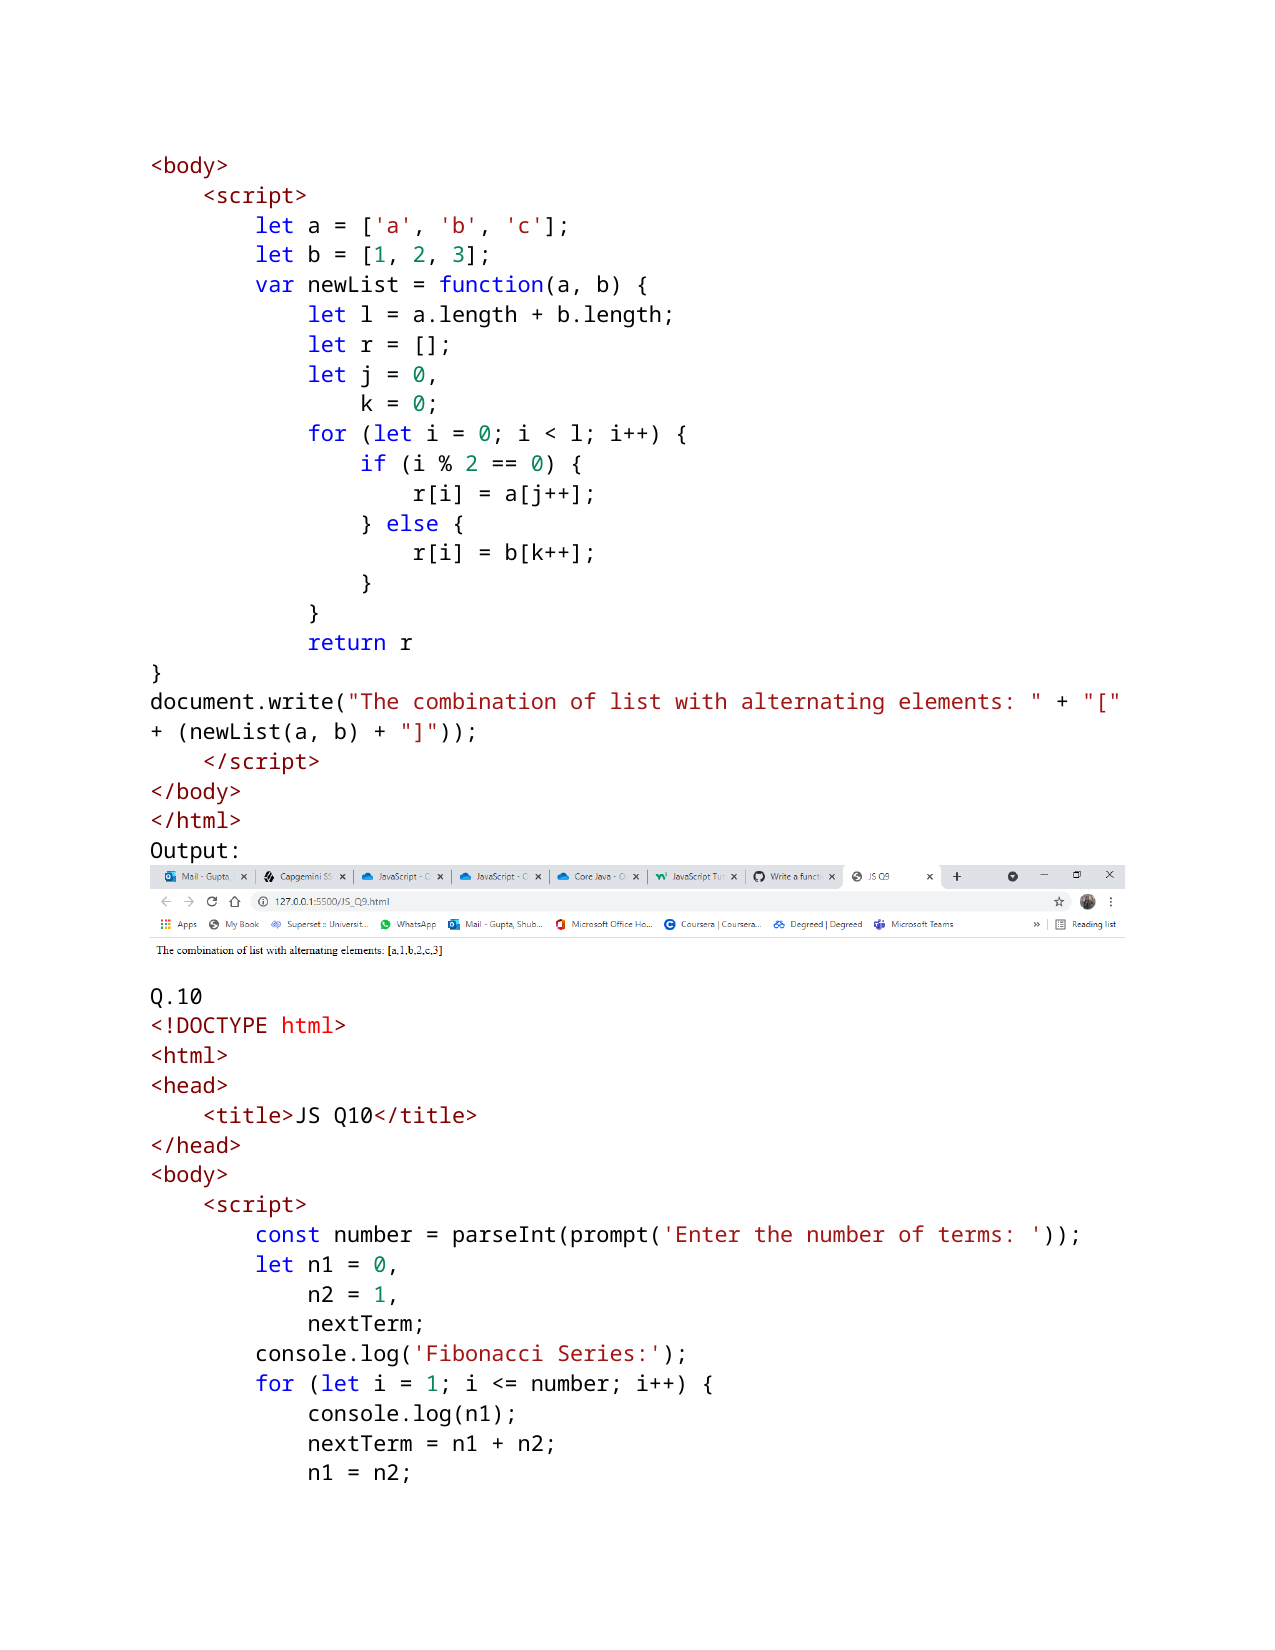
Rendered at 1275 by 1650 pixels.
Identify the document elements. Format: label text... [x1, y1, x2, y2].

text let b = [1, 2, 3]; [150, 239, 1125, 269]
text } else { [150, 507, 1125, 537]
text <!DOCTYPE html> [150, 1010, 1125, 1040]
picture [150, 865, 1125, 981]
text let a = ['a', 'b', 'c']; [150, 209, 1125, 239]
text <html> [150, 1040, 1125, 1070]
text <script> [150, 1189, 1125, 1219]
text for (let i = 0; i < l; i++) { [150, 418, 1125, 448]
text } [150, 597, 1125, 627]
text </script> [150, 746, 1125, 776]
text return r [150, 627, 1125, 656]
text n1 = n2; [150, 1457, 1125, 1487]
text <body> [150, 1159, 1125, 1189]
text <title>JS Q10</title> [150, 1100, 1125, 1129]
text </head> [150, 1129, 1125, 1159]
text Q.10 [150, 981, 1125, 1010]
text n2 = 1, [150, 1278, 1125, 1308]
text </body> [150, 776, 1125, 805]
text <body> [150, 150, 1125, 180]
text console.log('Fibonacci Series:'); [150, 1338, 1125, 1368]
text <head> [150, 1070, 1125, 1100]
text let r = []; [150, 329, 1125, 358]
text let n1 = 0, [150, 1249, 1125, 1278]
text Output: [150, 835, 1125, 865]
text for (let i = 1; i <= number; i++) { [150, 1368, 1125, 1398]
text console.log(n1); [150, 1398, 1125, 1427]
text <script> [150, 180, 1125, 209]
text var newList = function(a, b) { [150, 269, 1125, 299]
text r[i] = b[k++]; [150, 537, 1125, 567]
text nextTerm; [150, 1308, 1125, 1338]
text </html> [150, 805, 1125, 835]
text r[i] = a[j++]; [150, 478, 1125, 507]
text const number = parseInt(prompt('Enter the number of terms: ')); [150, 1219, 1125, 1249]
text k = 0; [150, 388, 1125, 418]
text let j = 0, [150, 358, 1125, 388]
text nextTerm = n1 + n2; [150, 1427, 1125, 1457]
text } [150, 656, 1125, 686]
text } [150, 567, 1125, 597]
text let l = a.length + b.length; [150, 299, 1125, 329]
text document.write("The combination of list with alternating elements: " + "[" + (newList(a, b) + "]")); [150, 686, 1125, 746]
text if (i % 2 == 0) { [150, 448, 1125, 478]
